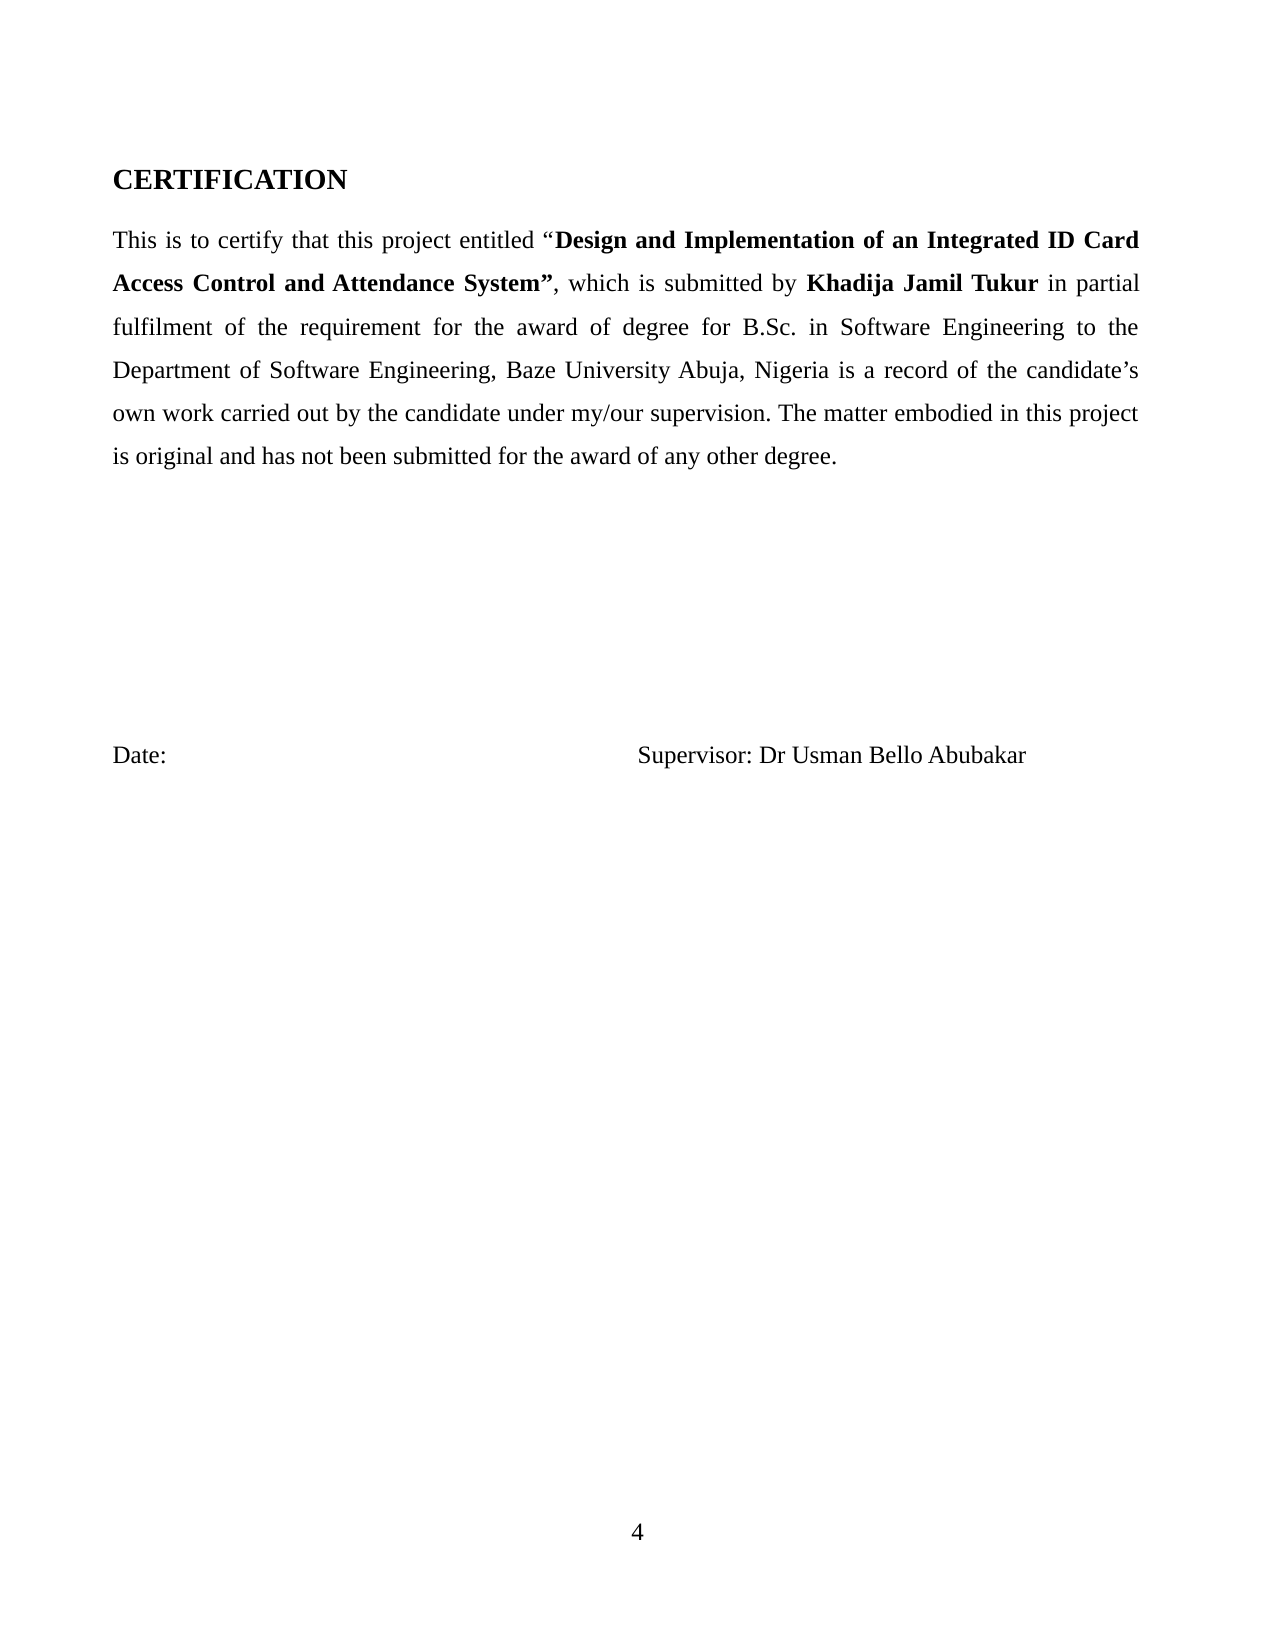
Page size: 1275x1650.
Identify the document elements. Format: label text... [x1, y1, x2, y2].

text Date: Supervisor: Dr Usman Bello Abubakar [112, 740, 1140, 769]
text CERTIFICATION [112, 162, 1140, 196]
text This is to certify that this project entitled “Design and Implementation of an Integrated ID Card Access Control and Attendance System”, which is submitted by Khadija Jamil Tukur in partial fulfilment of the requirement for the award of degree for B.Sc. in Software Engineering to the Department of Software Engineering, Baze University Abuja, Nigeria is a record of the candidate’s own work carried out by the candidate under my/our supervision. The matter embodied in this project is original and has not been submitted for the award of any other degree. [112, 225, 1140, 470]
